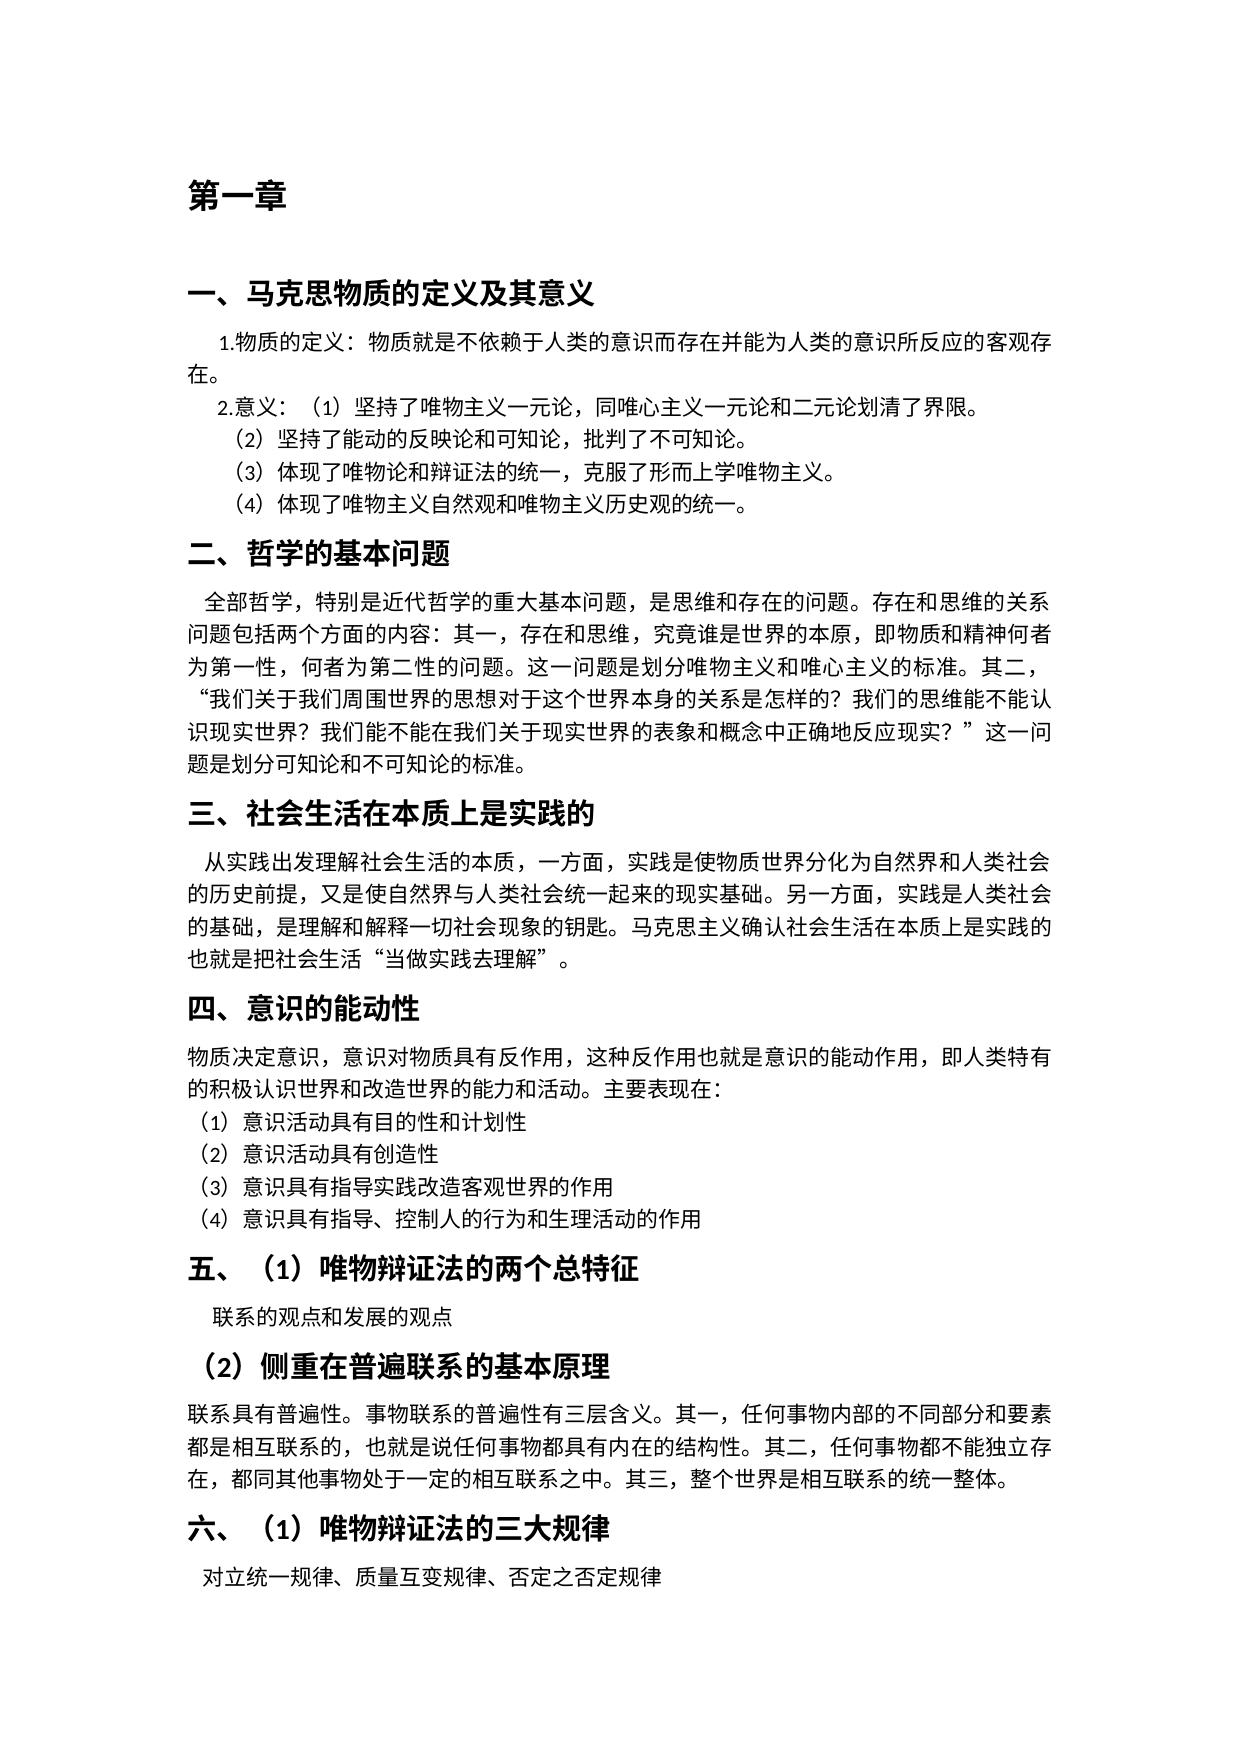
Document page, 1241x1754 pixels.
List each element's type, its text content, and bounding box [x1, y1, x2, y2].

text 五、（1）唯物辩证法的两个总特征 [187, 1234, 1053, 1299]
text （3）意识具有指导实践改造客观世界的作用 [187, 1169, 1053, 1202]
text （2）坚持了能动的反映论和可知论，批判了不可知论。 [187, 422, 1053, 454]
text （4）意识具有指导、控制人的行为和生理活动的作用 [187, 1202, 1053, 1234]
text （4）体现了唯物主义自然观和唯物主义历史观的统一。 [187, 487, 1053, 519]
text （1）意识活动具有目的性和计划性 [187, 1104, 1053, 1137]
text 全部哲学，特别是近代哲学的重大基本问题，是思维和存在的问题。存在和思维的关系问题包括两个方面的内容：其一，存在和思维，究竟谁是世界的本原，即物质和精神何者为第一性，何者为第二性的问题。这一问题是划分唯物主义和唯心主义的标准。其二，“我们关于我们周围世界的思想对于这个世界本身的关系是怎样的？我们的思维能不能认识现实世界？我们能不能在我们关于现实世界的表象和概念中正确地反应现实？”这一问题是划分可知论和不可知论的标准。 [187, 584, 1053, 779]
text 1.物质的定义：物质就是不依赖于人类的意识而存在并能为人类的意识所反应的客观存在。 [187, 324, 1053, 389]
text 联系的观点和发展的观点 [187, 1299, 1053, 1332]
text （3）体现了唯物论和辩证法的统一，克服了形而上学唯物主义。 [187, 454, 1053, 487]
text 从实践出发理解社会生活的本质，一方面，实践是使物质世界分化为自然界和人类社会的历史前提，又是使自然界与人类社会统一起来的现实基础。另一方面，实践是人类社会的基础，是理解和解释一切社会现象的钥匙。马克思主义确认社会生活在本质上是实践的，也就是把社会生活“当做实践去理解”。 [187, 844, 1053, 974]
text 联系具有普遍性。事物联系的普遍性有三层含义。其一，任何事物内部的不同部分和要素都是相互联系的，也就是说任何事物都具有内在的结构性。其二，任何事物都不能独立存在，都同其他事物处于一定的相互联系之中。其三，整个世界是相互联系的统一整体。 [187, 1397, 1053, 1494]
text （2）侧重在普遍联系的基本原理 [187, 1332, 1053, 1397]
text 四、意识的能动性 [187, 974, 1053, 1039]
text 二、哲学的基本问题 [187, 519, 1053, 584]
text （2）意识活动具有创造性 [187, 1137, 1053, 1169]
text 三、社会生活在本质上是实践的 [187, 779, 1053, 844]
text 第一章 [187, 162, 1053, 227]
text 物质决定意识，意识对物质具有反作用，这种反作用也就是意识的能动作用，即人类特有的积极认识世界和改造世界的能力和活动。主要表现在： [187, 1039, 1053, 1104]
text 对立统一规律、质量互变规律、否定之否定规律 [187, 1559, 1053, 1592]
text 六、（1）唯物辩证法的三大规律 [187, 1494, 1053, 1559]
text 2.意义：（1）坚持了唯物主义一元论，同唯心主义一元论和二元论划清了界限。 [187, 389, 1053, 422]
text 一、马克思物质的定义及其意义 [187, 259, 1053, 324]
